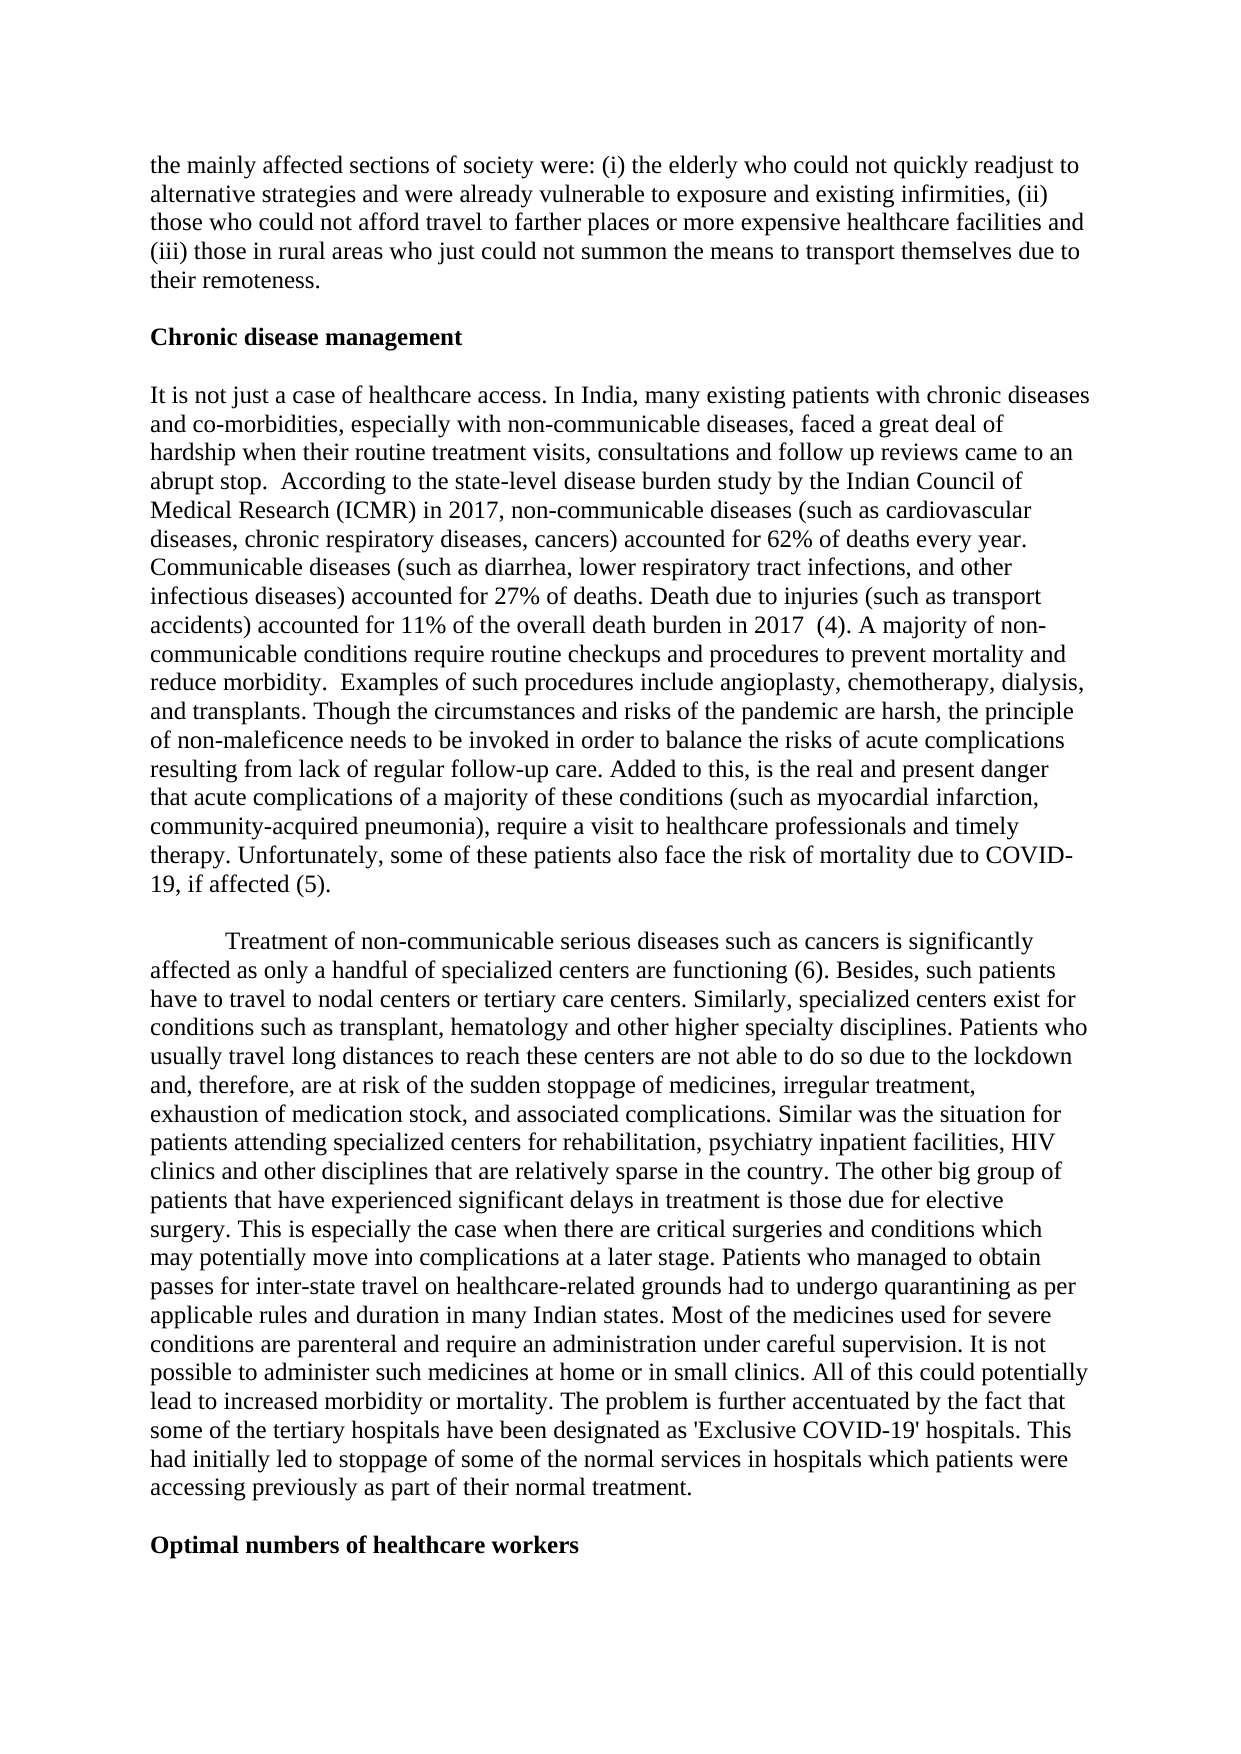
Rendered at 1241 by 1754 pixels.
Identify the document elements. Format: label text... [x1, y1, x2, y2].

text Chronic disease management [150, 322, 1090, 351]
text It is not just a case of healthcare access. In India, many existing patients with chronic diseases and co-morbidities, especially with non-communicable diseases, faced a great deal of hardship when their routine treatment visits, consultations and follow up reviews came to an abrupt stop. According to the state-level disease burden study by the Indian Council of Medical Research (ICMR) in 2017, non-communicable diseases (such as cardiovascular diseases, chronic respiratory diseases, cancers) accounted for 62% of deaths every year. Communicable diseases (such as diarrhea, lower respiratory tract infections, and other infectious diseases) accounted for 27% of deaths. Death due to injuries (such as transport accidents) accounted for 11% of the overall death burden in 2017 (4). A majority of non-communicable conditions require routine checkups and procedures to prevent mortality and reduce morbidity. Examples of such procedures include angioplasty, chemotherapy, dialysis, and transplants. Though the circumstances and risks of the pandemic are harsh, the principle of non-maleficence needs to be invoked in order to balance the risks of acute complications resulting from lack of regular follow-up care. Added to this, is the real and present danger that acute complications of a majority of these conditions (such as myocardial infarction, community-acquired pneumonia), require a visit to healthcare professionals and timely therapy. Unfortunately, some of these patients also face the risk of mortality due to COVID-19, if affected (5). [150, 380, 1090, 897]
text Treatment of non-communicable serious diseases such as cancers is significantly affected as only a handful of specialized centers are functioning (6). Besides, such patients have to travel to nodal centers or tertiary care centers. Similarly, specialized centers exist for conditions such as transplant, hematology and other higher specialty disciplines. Patients who usually travel long distances to reach these centers are not able to do so due to the lockdown and, therefore, are at risk of the sudden stoppage of medicines, irregular treatment, exhaustion of medication stock, and associated complications. Similar was the situation for patients attending specialized centers for rehabilitation, psychiatry inpatient facilities, HIV clinics and other disciplines that are relatively sparse in the country. The other big group of patients that have experienced significant delays in treatment is those due for elective surgery. This is especially the case when there are critical surgeries and conditions which may potentially move into complications at a later stage. Patients who managed to obtain passes for inter-state travel on healthcare-related grounds had to undergo quarantining as per applicable rules and duration in many Indian states. Most of the medicines used for severe conditions are parenteral and require an administration under careful supervision. It is not possible to administer such medicines at home or in small clinics. All of this could potentially lead to increased morbidity or mortality. The problem is further accentuated by the fact that some of the tertiary hospitals have been designated as 'Exclusive COVID-19' hospitals. This had initially led to stoppage of some of the normal services in hospitals which patients were accessing previously as part of their normal treatment. [150, 926, 1090, 1501]
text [150, 150, 1090, 294]
text Optimal numbers of healthcare workers [150, 1530, 1090, 1559]
